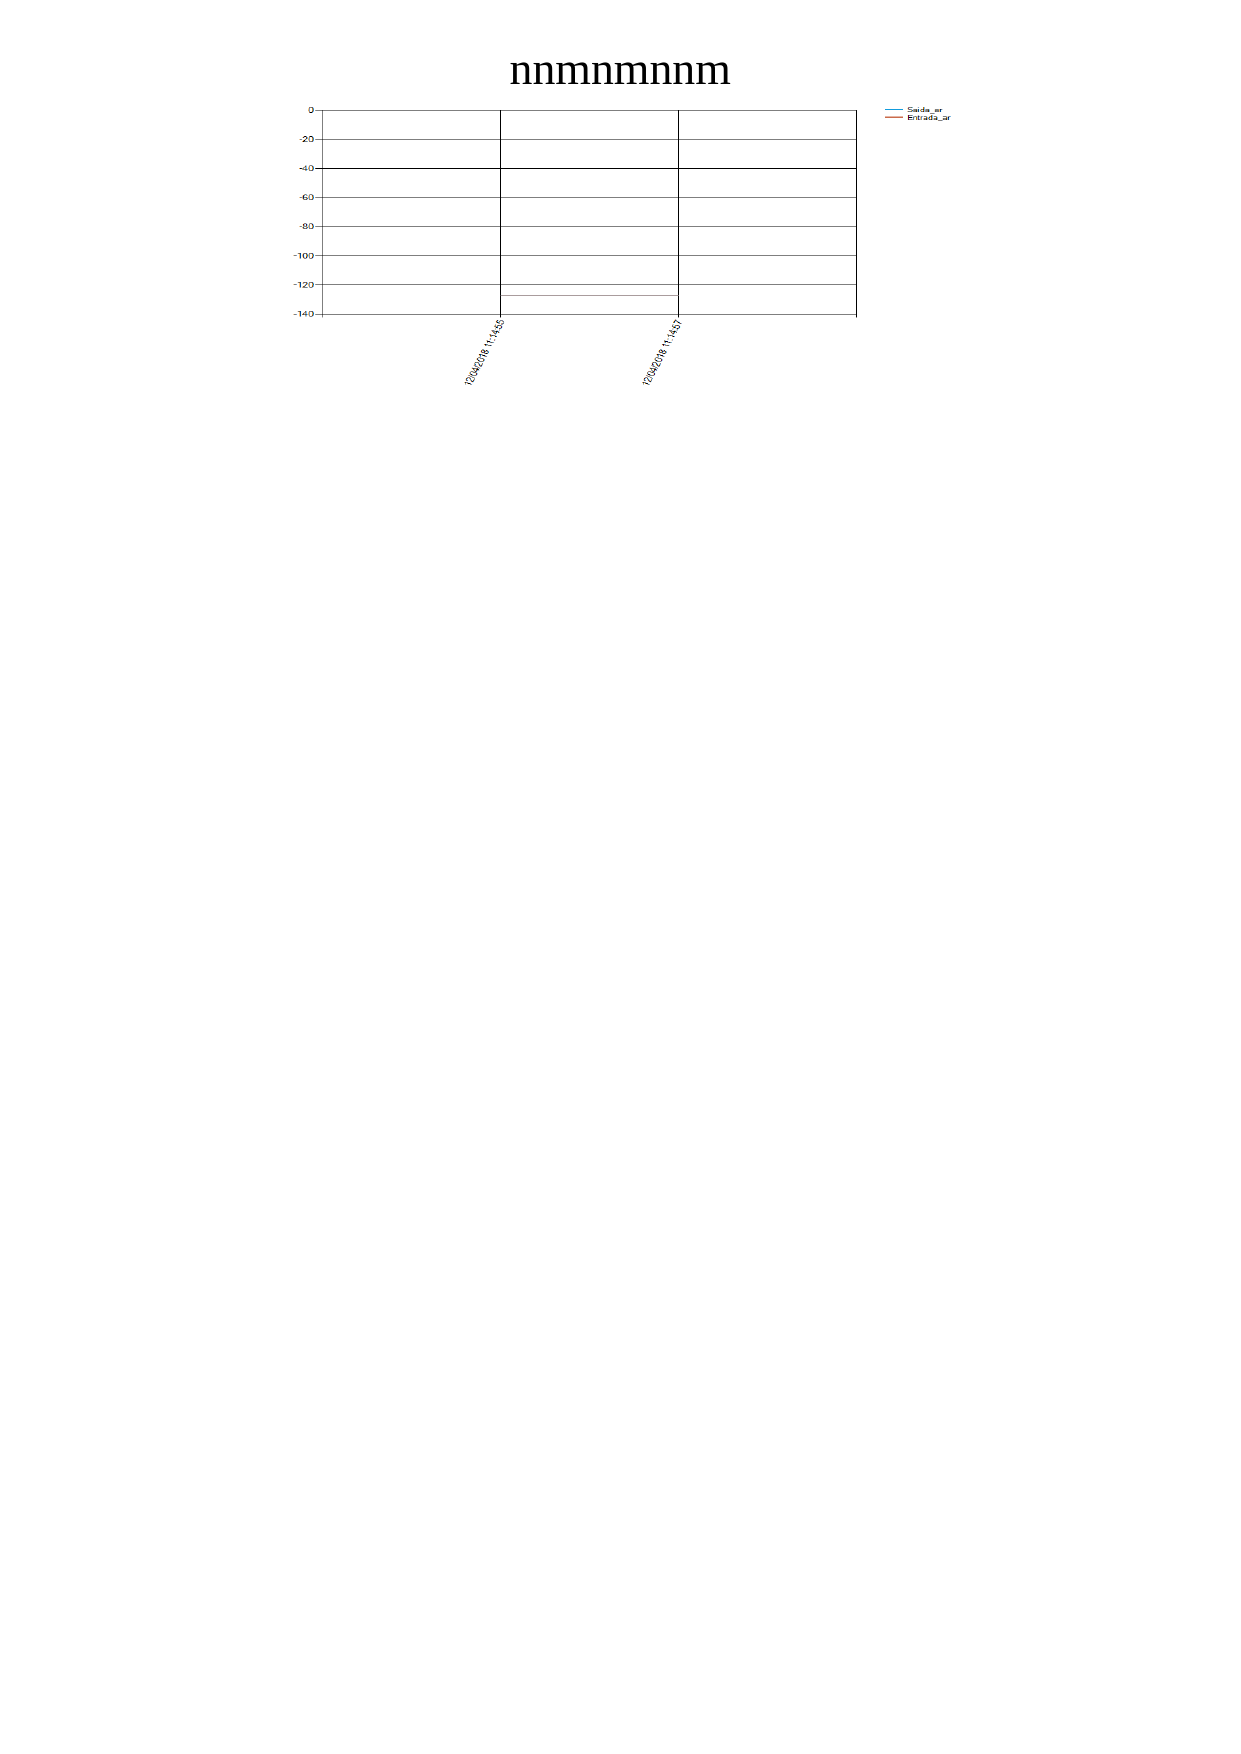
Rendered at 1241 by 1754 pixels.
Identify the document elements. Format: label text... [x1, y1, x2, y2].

picture [255, 94, 985, 407]
text nnmnmnnm [104, 42, 1136, 94]
